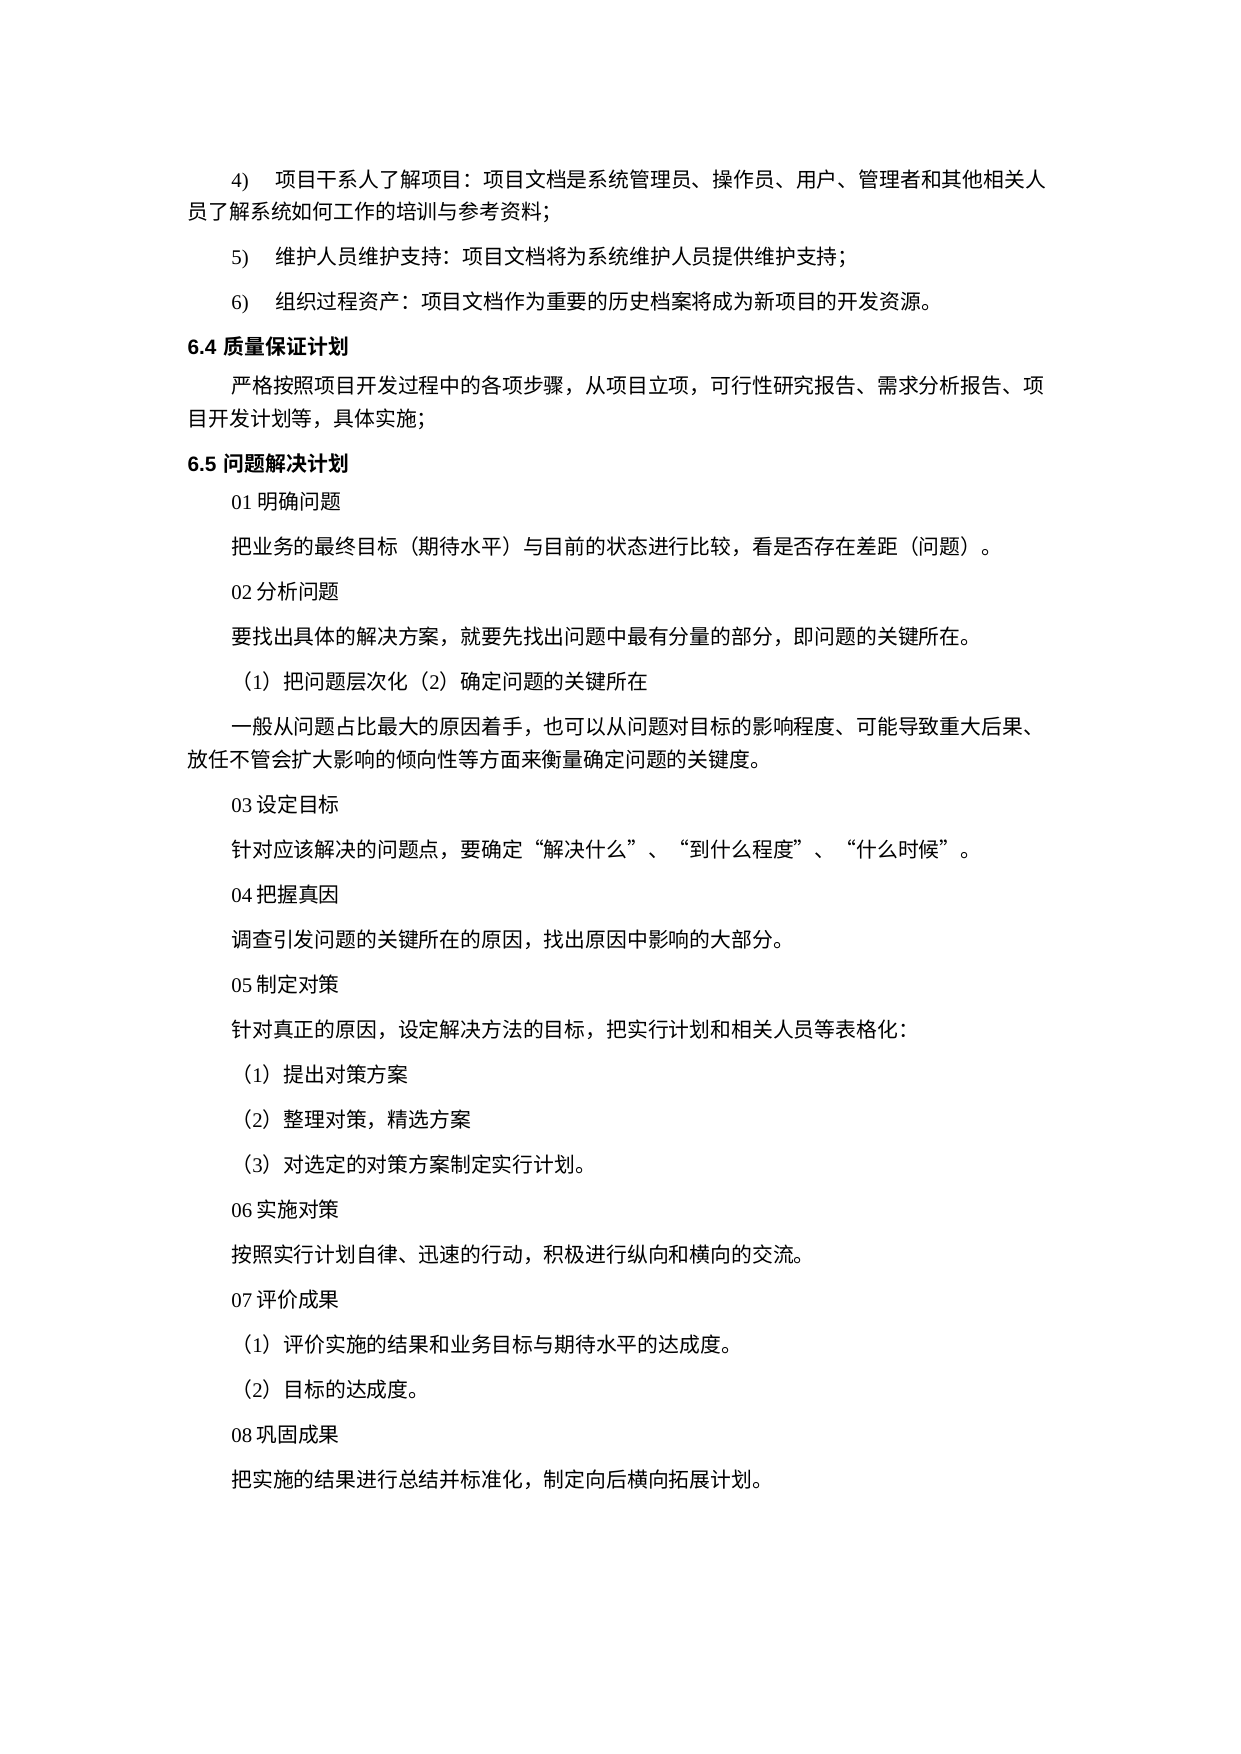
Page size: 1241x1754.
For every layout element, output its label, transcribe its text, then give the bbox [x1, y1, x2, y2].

subtitle 6.4 质量保证计划 [187, 329, 1053, 362]
text （1）把问题层次化（2）确定问题的关键所在 [187, 664, 1053, 697]
text 严格按照项目开发过程中的各项步骤，从项目立项，可行性研究报告、需求分析报告、项目开发计划等，具体实施； [187, 368, 1053, 433]
text 针对真正的原因，设定解决方法的目标，把实行计划和相关人员等表格化： [187, 1012, 1053, 1044]
text （3）对选定的对策方案制定实行计划。 [187, 1147, 1053, 1179]
text 01 明确问题 [187, 484, 1053, 517]
text 07评价成果 [187, 1282, 1053, 1314]
text 针对应该解决的问题点，要确定“解决什么”、“到什么程度”、“什么时候”。 [187, 832, 1053, 864]
text 05制定对策 [187, 967, 1053, 999]
text 一般从问题占比最大的原因着手，也可以从问题对目标的影响程度、可能导致重大后果、放任不管会扩大影响的倾向性等方面来衡量确定问题的关键度。 [187, 709, 1053, 774]
text （2）目标的达成度。 [187, 1372, 1053, 1404]
text 把业务的最终目标（期待水平）与目前的状态进行比较，看是否存在差距（问题）。 [187, 529, 1053, 562]
list 项目干系人了解项目：项目文档是系统管理员、操作员、用户、管理者和其他相关人员了解系统如何工作的培训与参考资料； [187, 162, 1053, 227]
text 按照实行计划自律、迅速的行动，积极进行纵向和横向的交流。 [187, 1237, 1053, 1269]
text 把实施的结果进行总结并标准化，制定向后横向拓展计划。 [187, 1462, 1053, 1494]
text 02分析问题 [187, 574, 1053, 607]
text （1）提出对策方案 [187, 1057, 1053, 1089]
list 组织过程资产：项目文档作为重要的历史档案将成为新项目的开发资源。 [187, 284, 1053, 317]
text 04把握真因 [187, 877, 1053, 909]
text 03设定目标 [187, 787, 1053, 819]
subtitle 6.5 问题解决计划 [187, 446, 1053, 478]
text 06实施对策 [187, 1192, 1053, 1224]
text 要找出具体的解决方案，就要先找出问题中最有分量的部分，即问题的关键所在。 [187, 619, 1053, 652]
text 08巩固成果 [187, 1417, 1053, 1449]
text 调查引发问题的关键所在的原因，找出原因中影响的大部分。 [187, 922, 1053, 954]
list 维护人员维护支持：项目文档将为系统维护人员提供维护支持； [187, 239, 1053, 272]
text （1）评价实施的结果和业务目标与期待水平的达成度。 [187, 1327, 1053, 1359]
text （2）整理对策，精选方案 [187, 1102, 1053, 1134]
